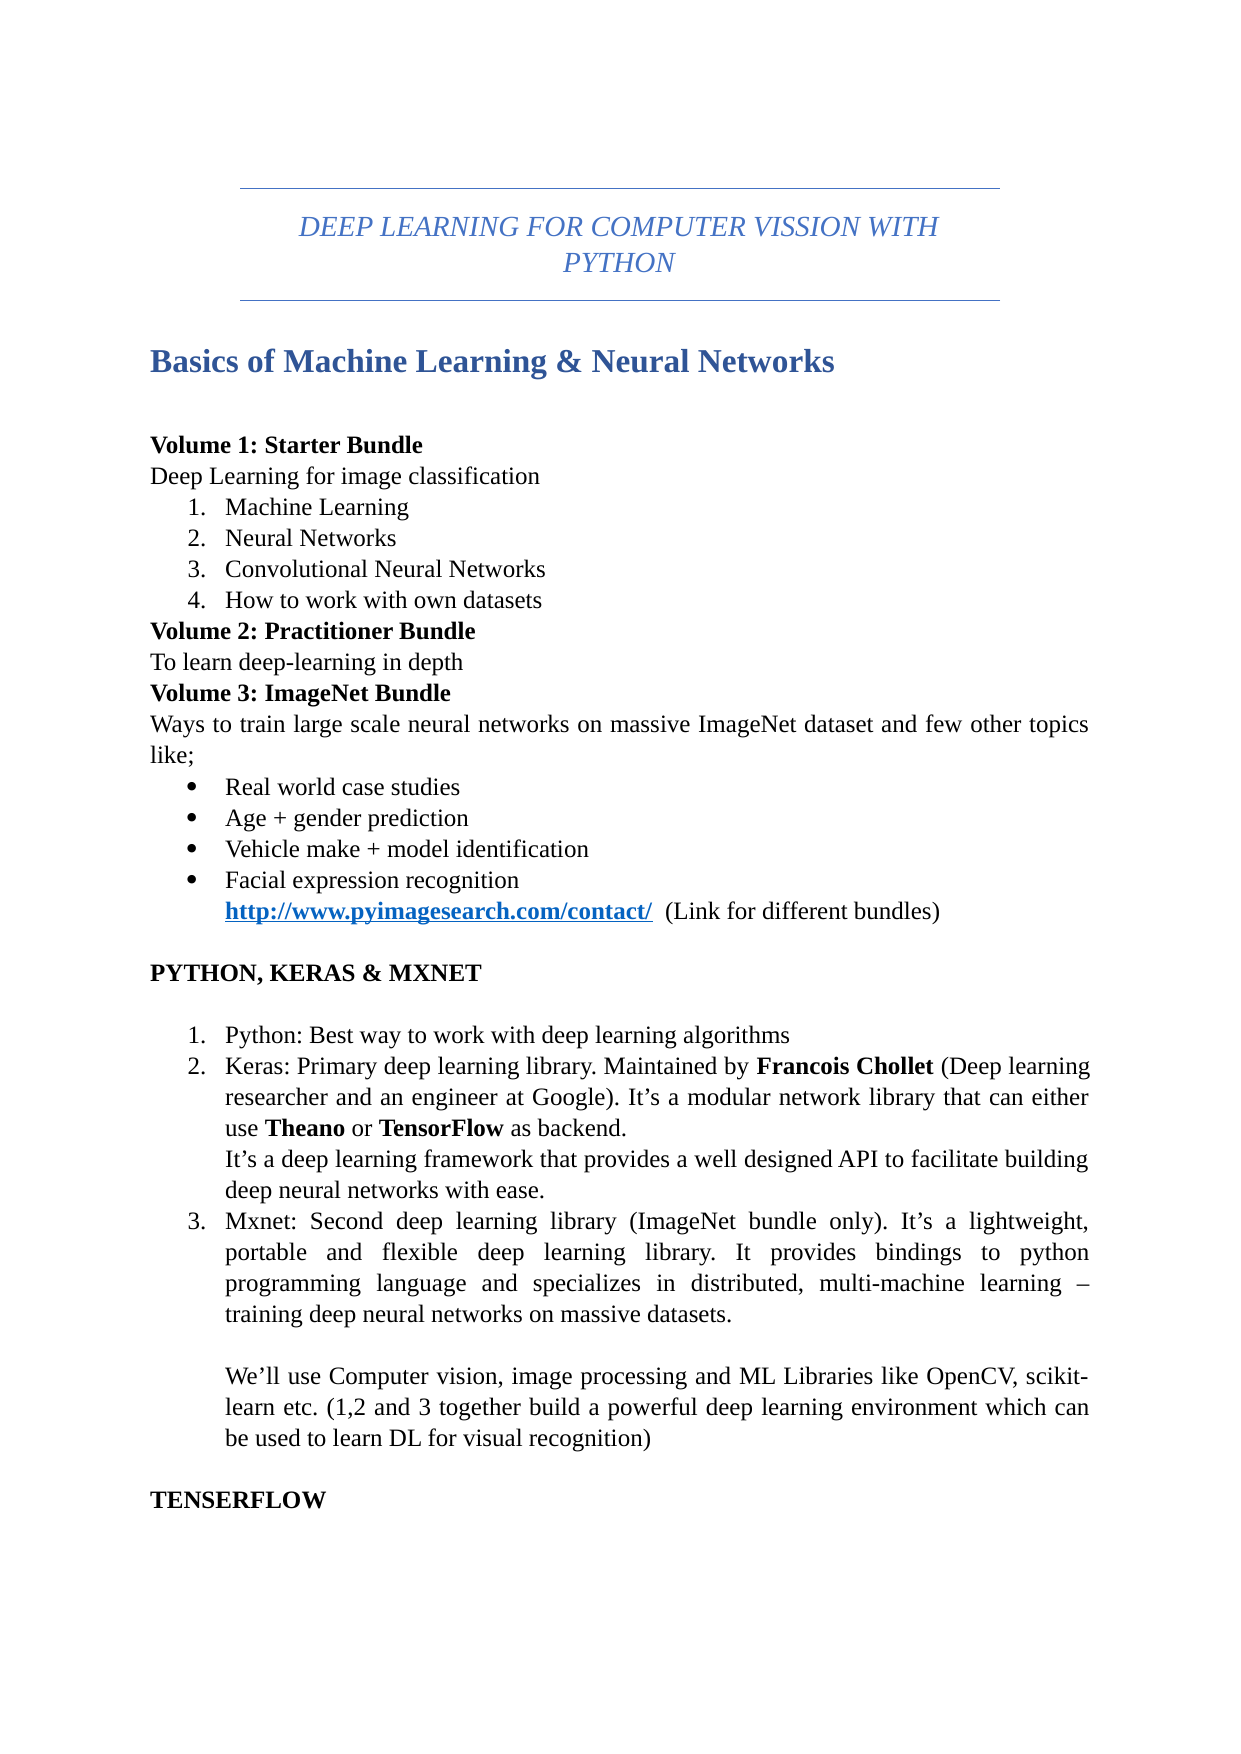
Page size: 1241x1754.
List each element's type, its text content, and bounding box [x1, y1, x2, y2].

text PYTHON, KERAS & MXNET [150, 958, 1090, 987]
list We’ll use Computer vision, image processing and ML Libraries like OpenCV, scikit-learn etc. (1,2 and 3 together build a powerful deep learning environment which can be used to learn DL for visual recognition) [225, 1361, 1090, 1452]
list Convolutional Neural Networks [187, 554, 1090, 583]
list Keras: Primary deep learning library. Maintained by Francois Chollet (Deep learning researcher and an engineer at Google). It’s a modular network library that can either use Theano or TensorFlow as backend. [187, 1051, 1090, 1142]
subtitle Basics of Machine Learning & Neural Networks [150, 341, 1090, 379]
list Facial expression recognition [187, 865, 1090, 893]
list http://www.pyimagesearch.com/contact/ (Link for different bundles) [225, 896, 1090, 924]
text Ways to train large scale neural networks on massive ImageNet dataset and few other topics like; [150, 709, 1090, 769]
list Real world case studies [187, 772, 1090, 800]
text Volume 3: ImageNet Bundle [150, 678, 1090, 707]
list Mxnet: Second deep learning library (ImageNet bundle only). It’s a lightweight, portable and flexible deep learning library. It provides bindings to python programming language and specializes in distributed, multi-machine learning – training deep neural networks on massive datasets. [187, 1206, 1090, 1328]
list It’s a deep learning framework that provides a well designed API to facilitate building deep neural networks with ease. [225, 1144, 1090, 1204]
text To learn deep-learning in depth [150, 647, 1090, 676]
list Neural Networks [187, 523, 1090, 552]
list Python: Best way to work with deep learning algorithms [187, 1020, 1090, 1049]
text DEEP LEARNING FOR COMPUTER VISSION WITH PYTHON [240, 189, 1000, 300]
list How to work with own datasets [187, 585, 1090, 614]
list Age + gender prediction [187, 803, 1090, 831]
text TENSERFLOW [150, 1486, 1090, 1514]
text Deep Learning for image classification [150, 461, 1090, 490]
text Volume 2: Practitioner Bundle [150, 616, 1090, 645]
list Vehicle make + model identification [187, 834, 1090, 862]
list Machine Learning [187, 492, 1090, 521]
text Volume 1: Starter Bundle [150, 430, 1090, 459]
